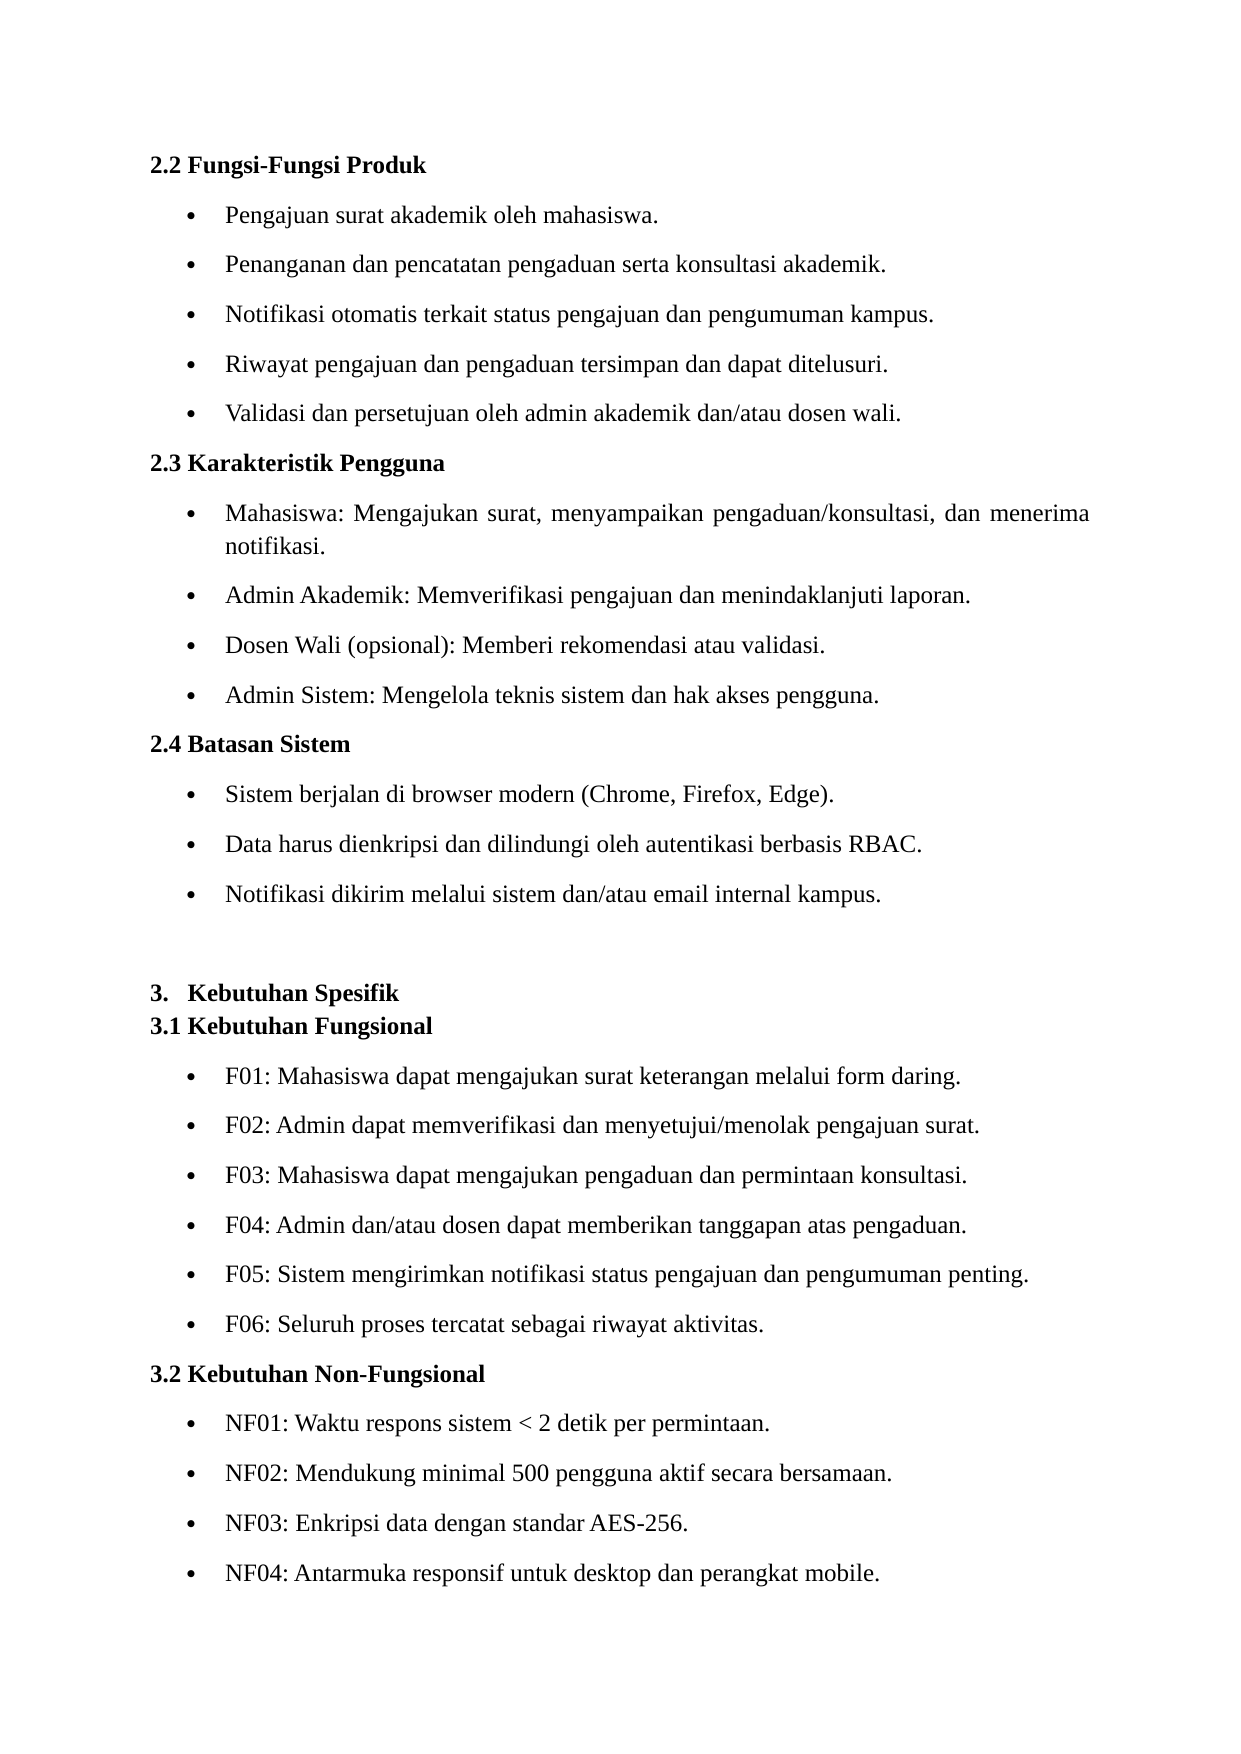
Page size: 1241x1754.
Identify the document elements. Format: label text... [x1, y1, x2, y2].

list F01: Mahasiswa dapat mengajukan surat keterangan melalui form daring. [187, 1061, 1090, 1089]
list Penanganan dan pencatatan pengaduan serta konsultasi akademik. [187, 249, 1090, 278]
list Data harus dienkripsi dan dilindungi oleh autentikasi berbasis RBAC. [187, 829, 1090, 858]
list Pengajuan surat akademik oleh mahasiswa. [187, 200, 1090, 228]
list Dosen Wali (opsional): Memberi rekomendasi atau validasi. [187, 630, 1090, 659]
list NF02: Mendukung minimal 500 pengguna aktif secara bersamaan. [187, 1458, 1090, 1487]
list Mahasiswa: Mengajukan surat, menyampaikan pengaduan/konsultasi, dan menerima notifikasi. [187, 498, 1090, 559]
list F02: Admin dapat memverifikasi dan menyetujui/menolak pengajuan surat. [187, 1110, 1090, 1139]
list F04: Admin dan/atau dosen dapat memberikan tanggapan atas pengaduan. [187, 1210, 1090, 1238]
list Batasan Sistem [150, 729, 1090, 758]
list Notifikasi dikirim melalui sistem dan/atau email internal kampus. [187, 879, 1090, 907]
list Admin Sistem: Mengelola teknis sistem dan hak akses pengguna. [187, 680, 1090, 709]
list NF04: Antarmuka responsif untuk desktop dan perangkat mobile. [187, 1558, 1090, 1586]
list F03: Mahasiswa dapat mengajukan pengaduan dan permintaan konsultasi. [187, 1160, 1090, 1189]
list Kebutuhan Non-Fungsional [150, 1359, 1090, 1388]
list Admin Akademik: Memverifikasi pengajuan dan menindaklanjuti laporan. [187, 581, 1090, 609]
list Kebutuhan Spesifik [150, 978, 1090, 1007]
list NF03: Enkripsi data dengan standar AES-256. [187, 1508, 1090, 1537]
list NF01: Waktu respons sistem < 2 detik per permintaan. [187, 1408, 1090, 1437]
list F05: Sistem mengirimkan notifikasi status pengajuan dan pengumuman penting. [187, 1259, 1090, 1288]
list Validasi dan persetujuan oleh admin akademik dan/atau dosen wali. [187, 398, 1090, 427]
list Notifikasi otomatis terkait status pengajuan dan pengumuman kampus. [187, 299, 1090, 328]
list Fungsi-Fungsi Produk [150, 150, 1090, 179]
list Sistem berjalan di browser modern (Chrome, Firefox, Edge). [187, 779, 1090, 808]
list F06: Seluruh proses tercatat sebagai riwayat aktivitas. [187, 1309, 1090, 1338]
list Riwayat pengajuan dan pengaduan tersimpan dan dapat ditelusuri. [187, 349, 1090, 377]
list Kebutuhan Fungsional [150, 1011, 1090, 1040]
list Karakteristik Pengguna [150, 448, 1090, 477]
